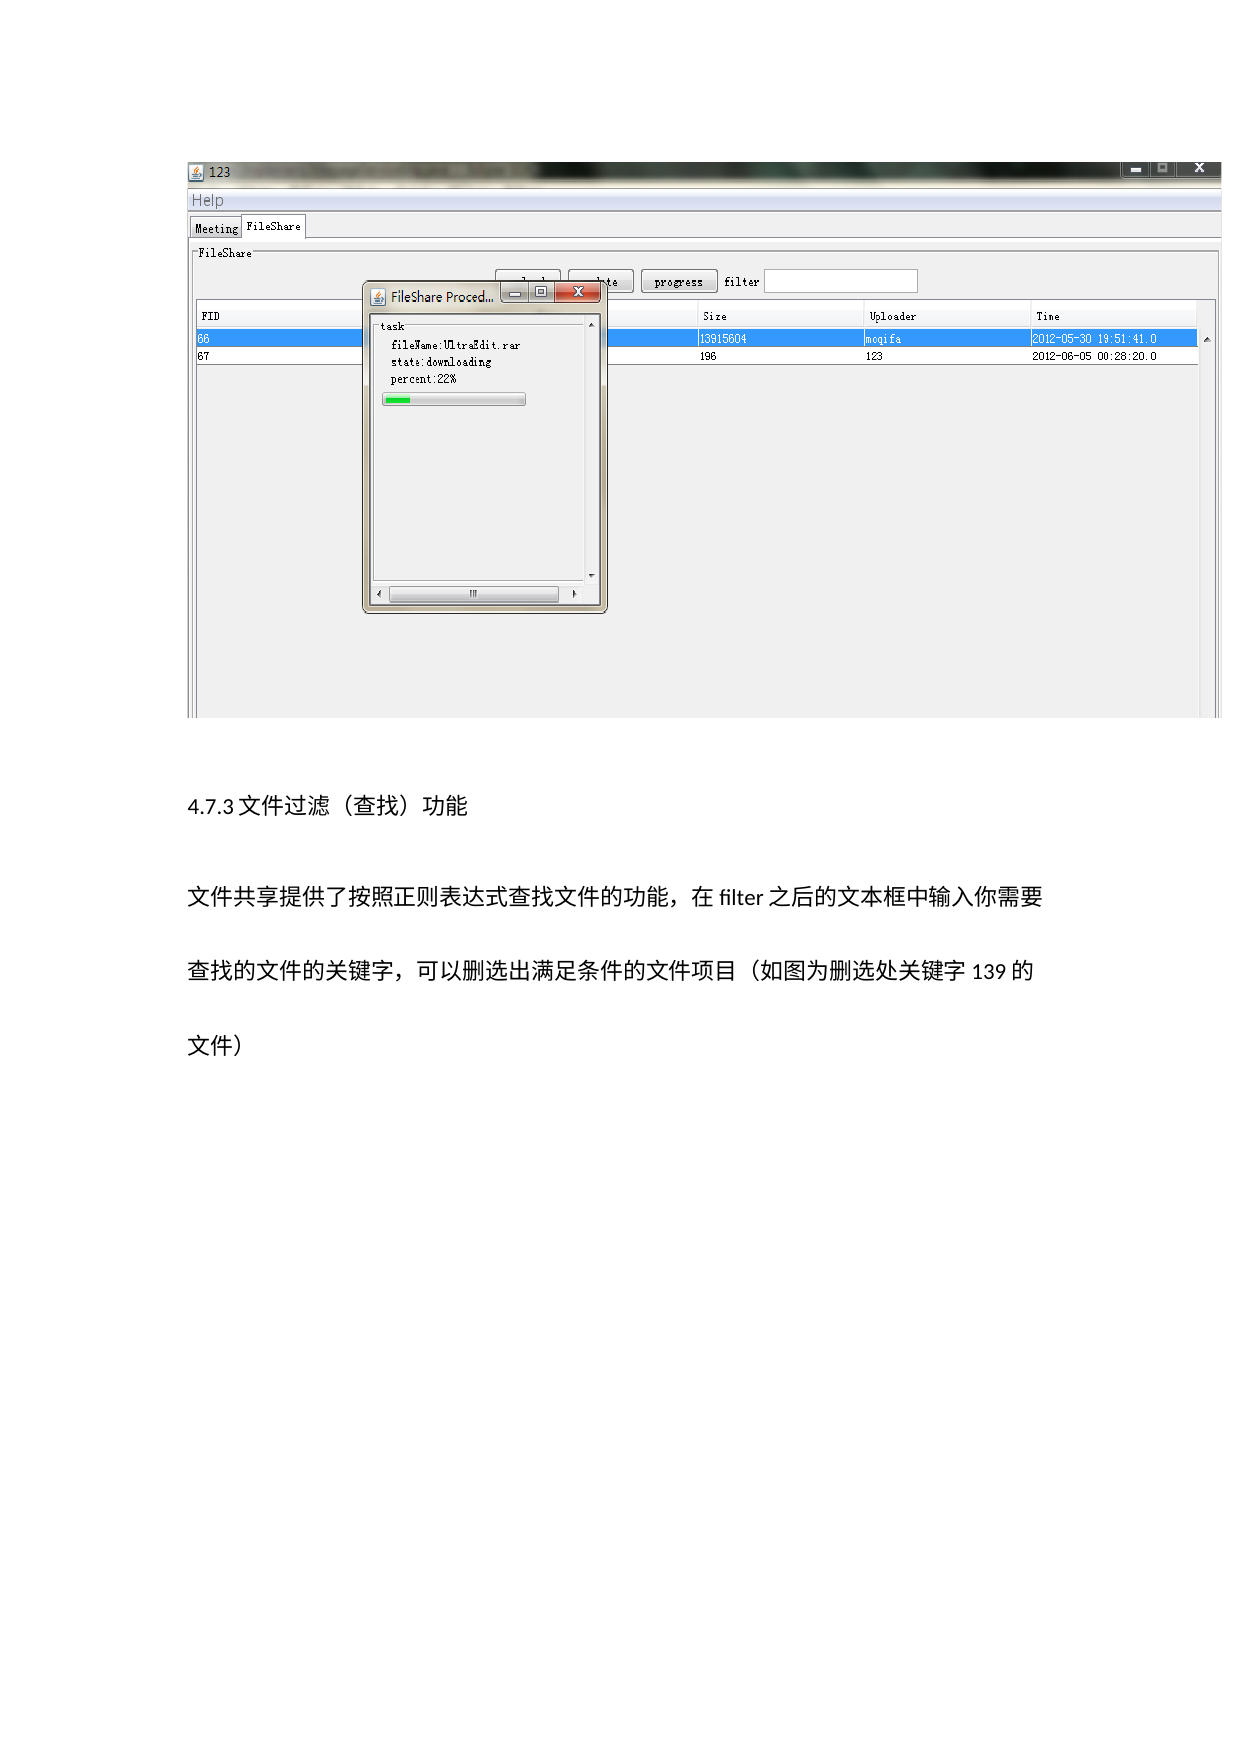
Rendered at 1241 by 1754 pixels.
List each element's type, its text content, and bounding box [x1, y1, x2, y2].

picture [187, 162, 1222, 723]
text 文件共享提供了按照正则表达式查找文件的功能，在filter之后的文本框中输入你需要查找的文件的关键字，可以删选出满足条件的文件项目（如图为删选处关键字139的文件） [187, 863, 1053, 1077]
text 4.7.3文件过滤（查找）功能 [187, 772, 1053, 837]
